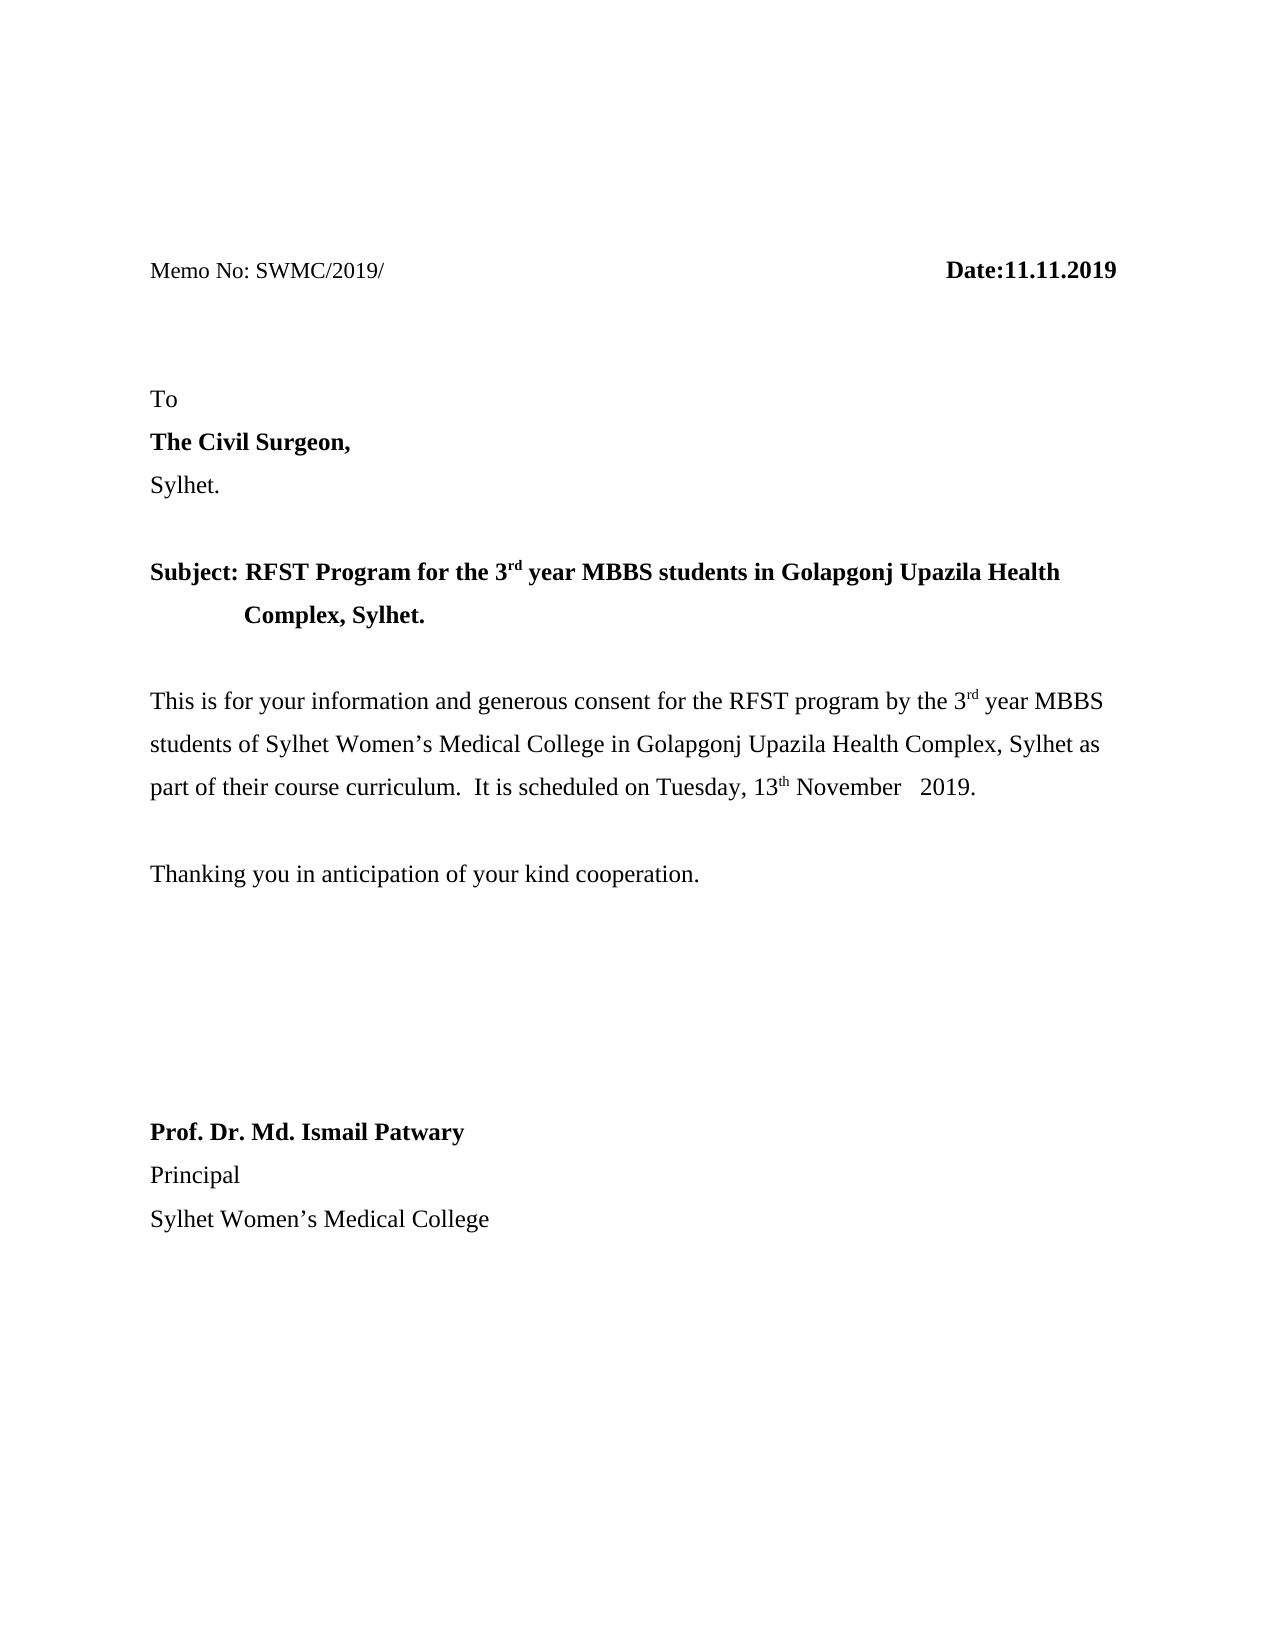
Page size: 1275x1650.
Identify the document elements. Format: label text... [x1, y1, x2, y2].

text Complex, Sylhet. [150, 600, 1125, 629]
text Subject: RFST Program for the 3rd year MBBS students in Golapgonj Upazila Health [150, 557, 1125, 586]
text To The Civil Surgeon, [150, 384, 1125, 456]
text Prof. Dr. Md. Ismail Patwary [150, 1117, 1125, 1146]
text Thanking you in anticipation of your kind cooperation. [150, 859, 1125, 887]
text Sylhet. [150, 471, 1125, 499]
text Sylhet Women’s Medical College [150, 1204, 1125, 1232]
text Principal [150, 1161, 1125, 1189]
text Memo No: SWMC/2019/ Date:11.11.2019 [150, 255, 1125, 284]
text This is for your information and generous consent for the RFST program by the 3rd year MBBS students of Sylhet Women’s Medical College in Golapgonj Upazila Health Complex, Sylhet as part of their course curriculum. It is scheduled on Tuesday, 13th November 2019. [150, 686, 1125, 801]
